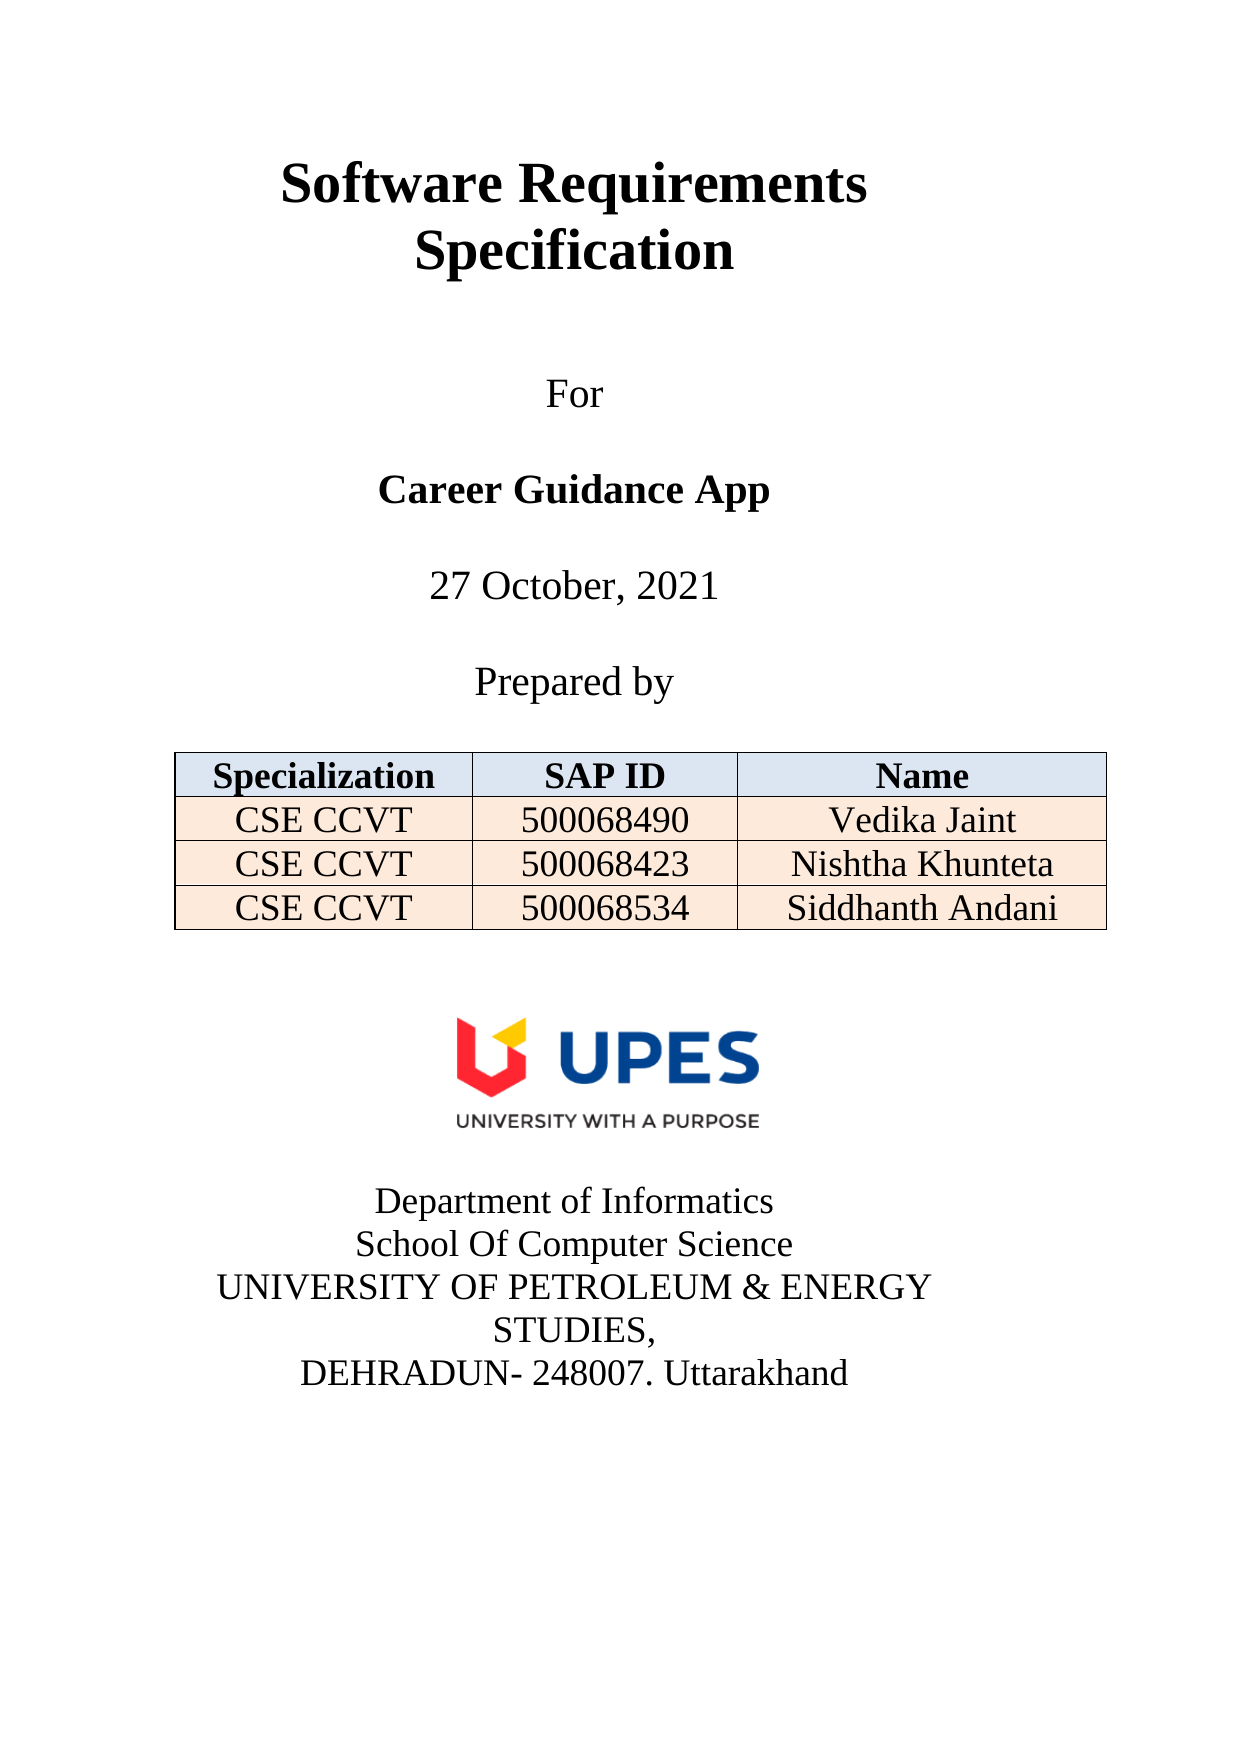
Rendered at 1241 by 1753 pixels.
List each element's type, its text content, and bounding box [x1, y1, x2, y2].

table_cell CSE CCVT [176, 841, 472, 884]
text For [186, 369, 962, 417]
text Prepared by [186, 656, 962, 704]
table_cell CSE CCVT [176, 797, 472, 840]
table_cell 500068423 [473, 841, 737, 884]
text Software Requirements Specification [186, 148, 962, 282]
table_header SAP ID [473, 753, 737, 796]
table_cell 500068534 [473, 886, 737, 929]
text School Of Computer Science [186, 1221, 962, 1264]
table_cell 500068490 [473, 797, 737, 840]
text Department of Informatics [186, 1178, 962, 1221]
table_header Name [738, 753, 1106, 796]
table_cell Vedika Jaint [738, 797, 1106, 840]
text DEHRADUN- 248007. Uttarakhand [186, 1351, 962, 1394]
text Career Guidance App [186, 464, 962, 512]
picture [456, 1017, 760, 1129]
text UNIVERSITY OF PETROLEUM & ENERGY STUDIES, [186, 1264, 962, 1351]
table_cell Siddhanth Andani [738, 886, 1106, 929]
table_header Specialization [176, 753, 472, 796]
text 27 October, 2021 [186, 560, 962, 608]
table_cell Nishtha Khunteta [738, 841, 1106, 884]
table_cell CSE CCVT [176, 886, 472, 929]
